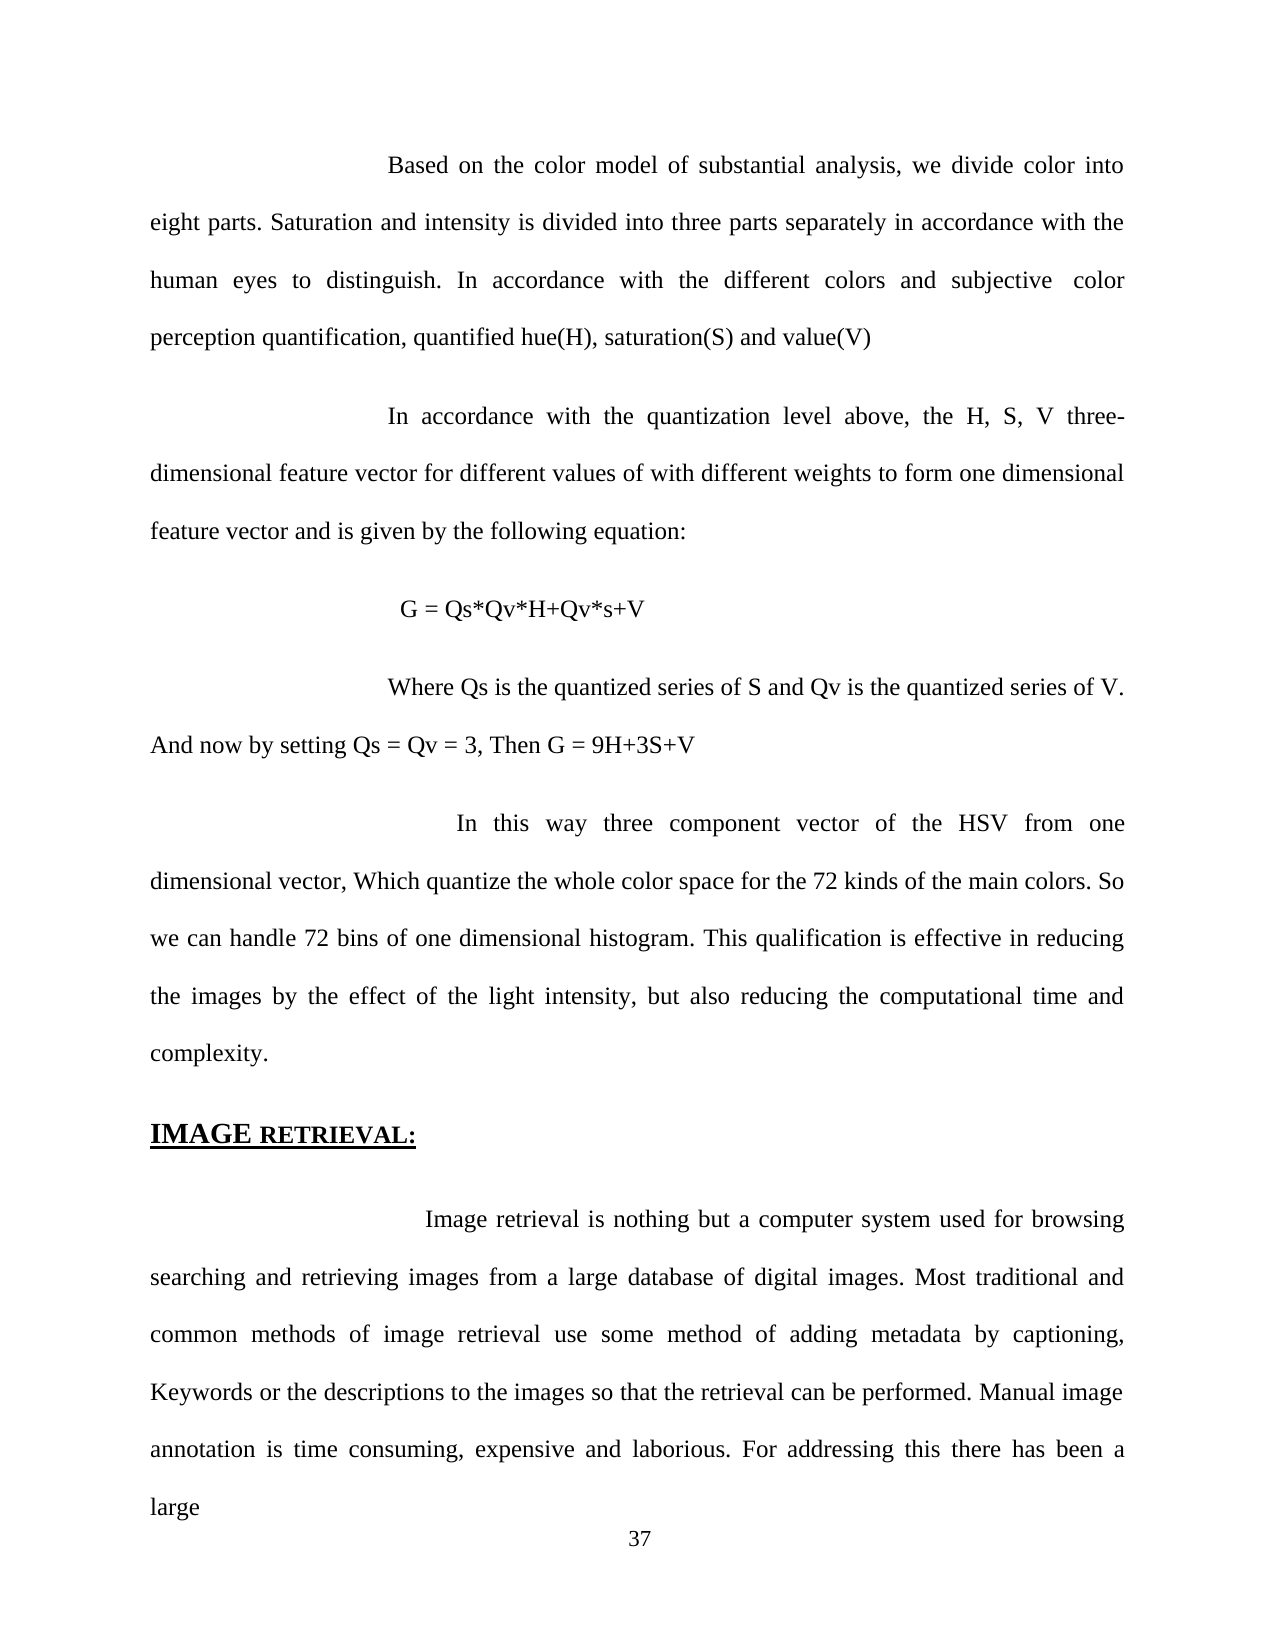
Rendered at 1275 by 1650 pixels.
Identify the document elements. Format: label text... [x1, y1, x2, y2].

text In accordance with the quantization level above, the H, S, V three- dimensional feature vector for different values of with different weights to form one dimensional feature vector and is given by the following equation: [150, 401, 1125, 544]
text In this way three component vector of the HSV from one dimensional vector, Which quantize the whole color space for the 72 kinds of the main colors. So we can handle 72 bins of one dimensional histogram. This qualification is effective in reducing the images by the effect of the light intensity, but also reducing the computational time and complexity. [150, 808, 1125, 1067]
text Image retrieval is nothing but a computer system used for browsing searching and retrieving images from a large database of digital images. Most traditional and common methods of image retrieval use some method of adding metadata by captioning, Keywords or the descriptions to the images so that the retrieval can be performed. Manual image annotation is time consuming, expensive and laborious. For addressing this there has been a large [150, 1204, 1125, 1521]
text IMAGE RETRIEVAL: [150, 1117, 1146, 1150]
text G = Qs*Qv*H+Qv*s+V [400, 594, 1146, 623]
text Where Qs is the quantized series of S and Qv is the quantized series of V. And now by setting Qs = Qv = 3, Then G = 9H+3S+V [150, 672, 1125, 758]
text Based on the color model of substantial analysis, we divide color into eight parts. Saturation and intensity is divided into three parts separately in accordance with the human eyes to distinguish. In accordance with the different colors and subjective color perception quantification, quantified hue(H), saturation(S) and value(V) [150, 150, 1125, 351]
